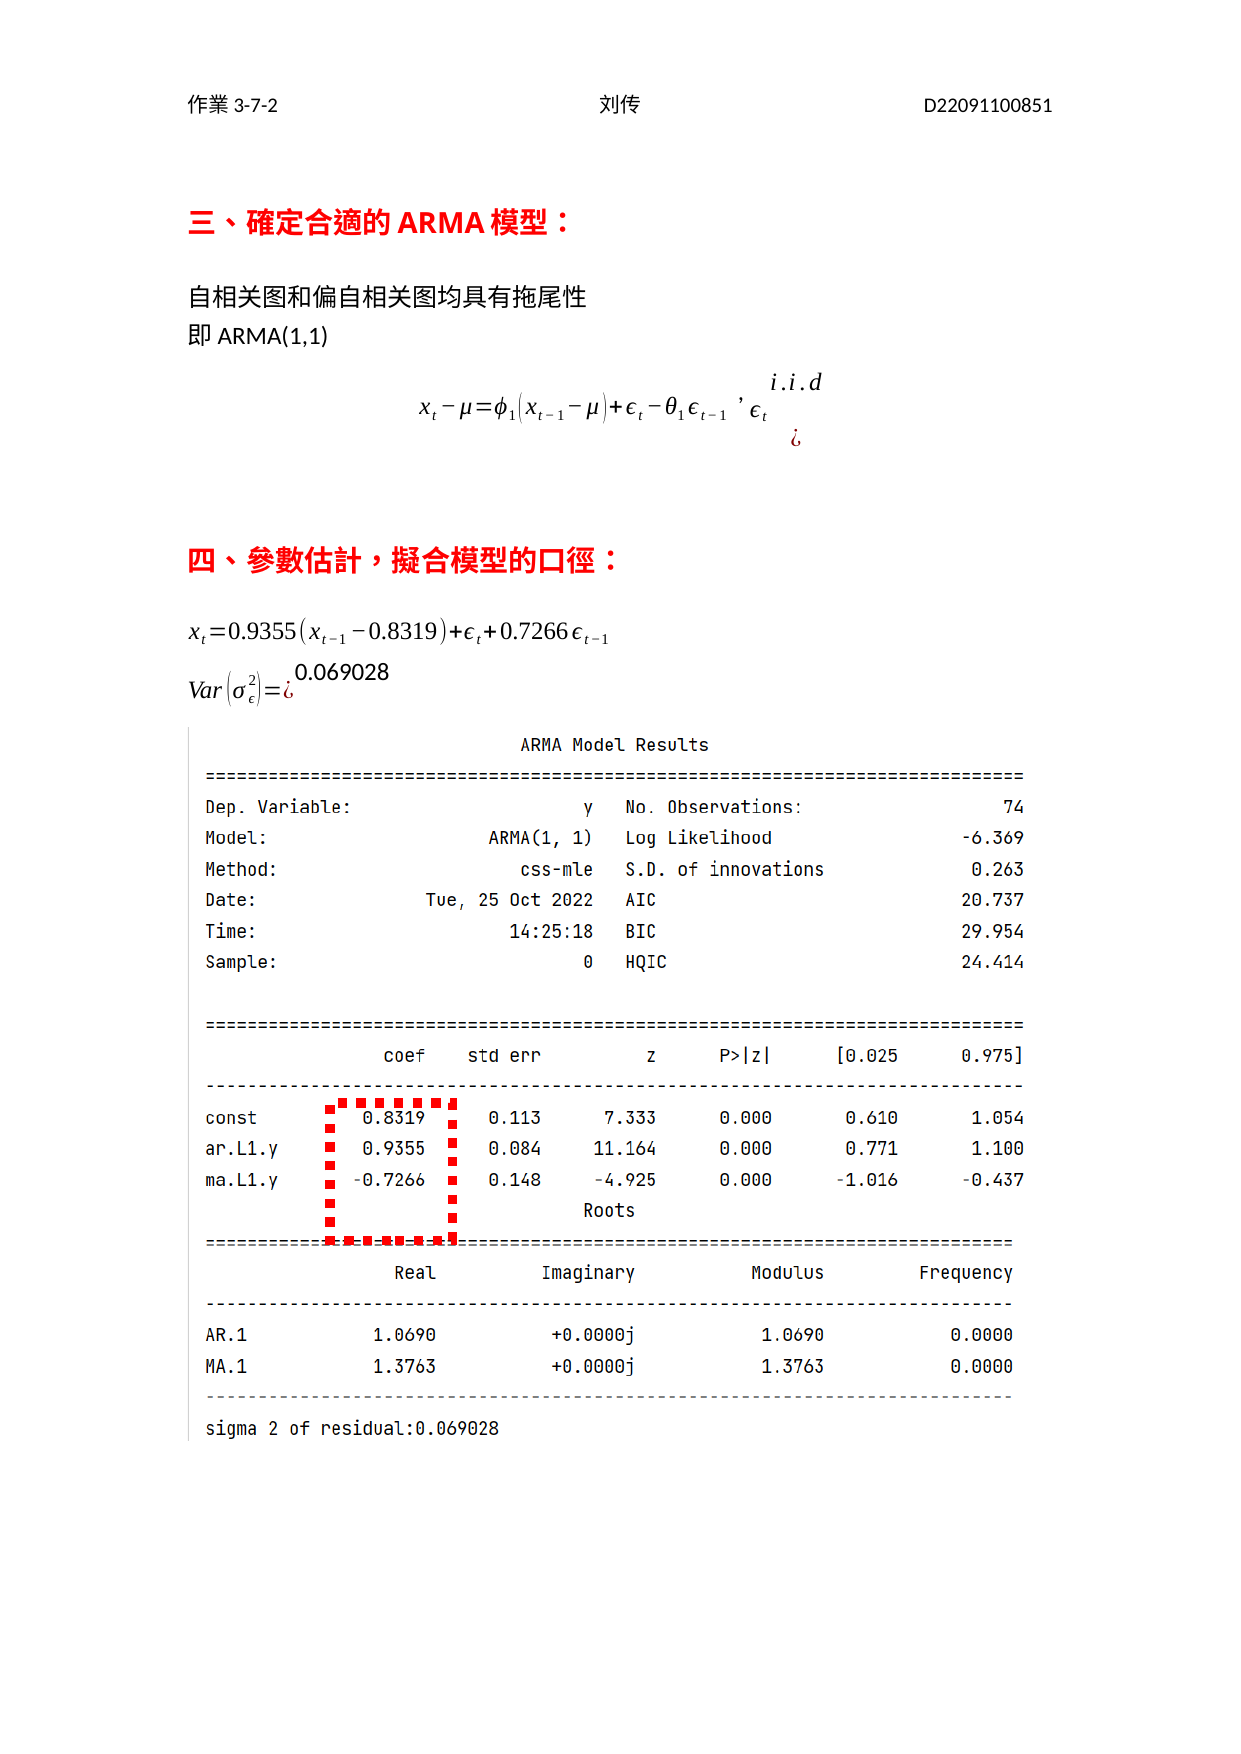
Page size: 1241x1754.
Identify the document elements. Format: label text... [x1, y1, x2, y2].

text 三、確定合適的ARMA模型： [187, 183, 1053, 258]
text , [187, 352, 1053, 464]
text 即ARMA(1,1) [187, 314, 1053, 352]
text 自相关图和偏自相关图均具有拖尾性 [187, 277, 1053, 314]
text 四、參數估計，擬合模型的口徑： [187, 521, 1053, 596]
text 0.069028 [187, 652, 1053, 727]
picture [187, 727, 1052, 1441]
